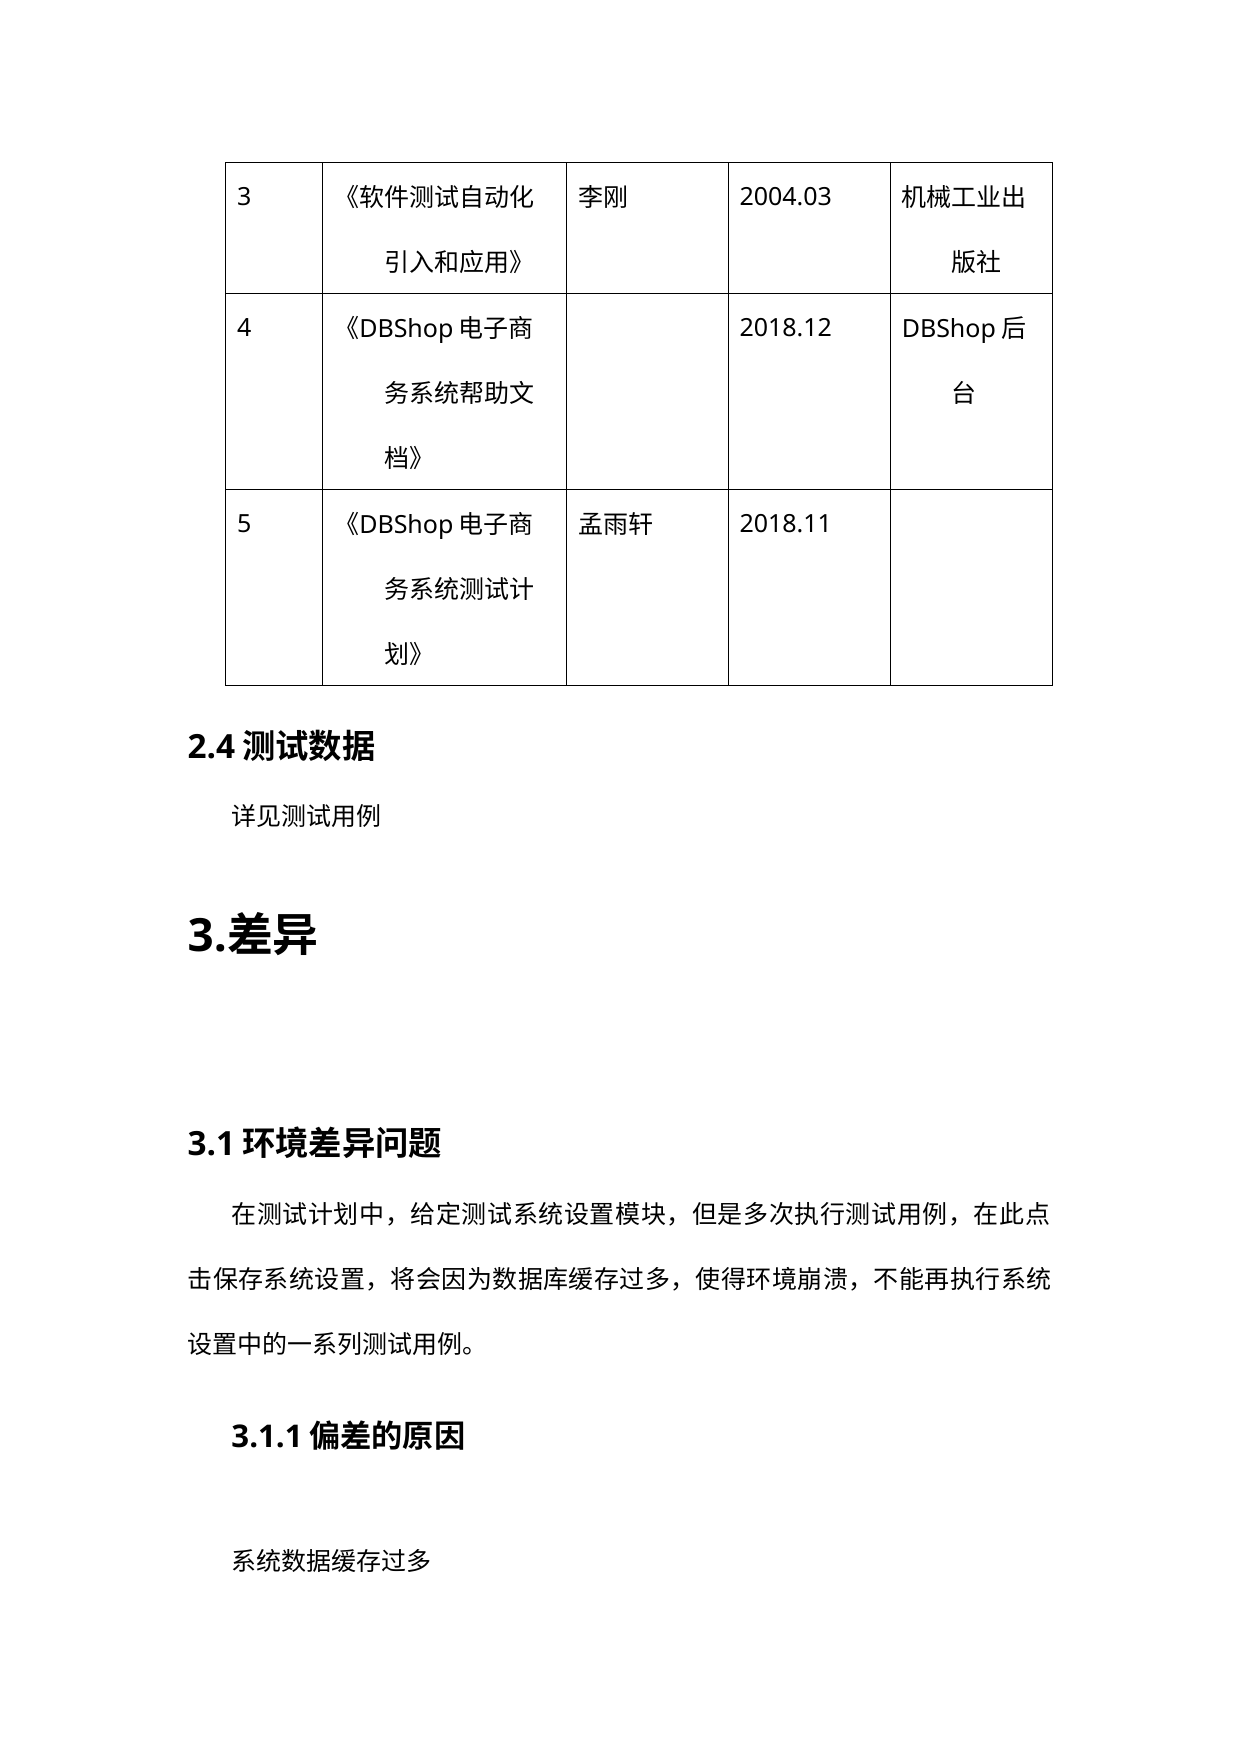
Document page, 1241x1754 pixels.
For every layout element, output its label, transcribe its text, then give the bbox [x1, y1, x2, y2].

title 2.4测试数据 [187, 711, 1053, 776]
table_cell DBShop后台 [891, 294, 1052, 489]
table_cell 李刚 [567, 163, 728, 293]
text 在测试计划中，给定测试系统设置模块，但是多次执行测试用例，在此点击保存系统设置，将会因为数据库缓存过多，使得环境崩溃，不能再执行系统设置中的一系列测试用例。 [187, 1180, 1053, 1375]
subtitle 3.差异 [187, 883, 1053, 980]
text 详见测试用例 [187, 782, 1053, 847]
table_cell 5 [226, 490, 322, 685]
title 3.1环境差异问题 [187, 1108, 1053, 1173]
table_cell 3 [226, 163, 322, 293]
table_cell 孟雨轩 [567, 490, 728, 685]
table_cell 《DBShop电子商务系统测试计划》 [323, 490, 566, 685]
table_cell 4 [226, 294, 322, 489]
table_cell 机械工业出版社 [891, 163, 1052, 293]
table_cell 2018.12 [729, 294, 890, 489]
subtitle 3.1.1偏差的原因 [187, 1402, 1053, 1467]
table_cell [567, 294, 728, 489]
table_cell 2004.03 [729, 163, 890, 293]
table_cell 《DBShop电子商务系统帮助文档》 [323, 294, 566, 489]
table_cell 《软件测试自动化引入和应用》 [323, 163, 566, 293]
table_cell [891, 490, 1052, 685]
table_cell 2018.11 [729, 490, 890, 685]
text 系统数据缓存过多 [187, 1527, 1053, 1592]
